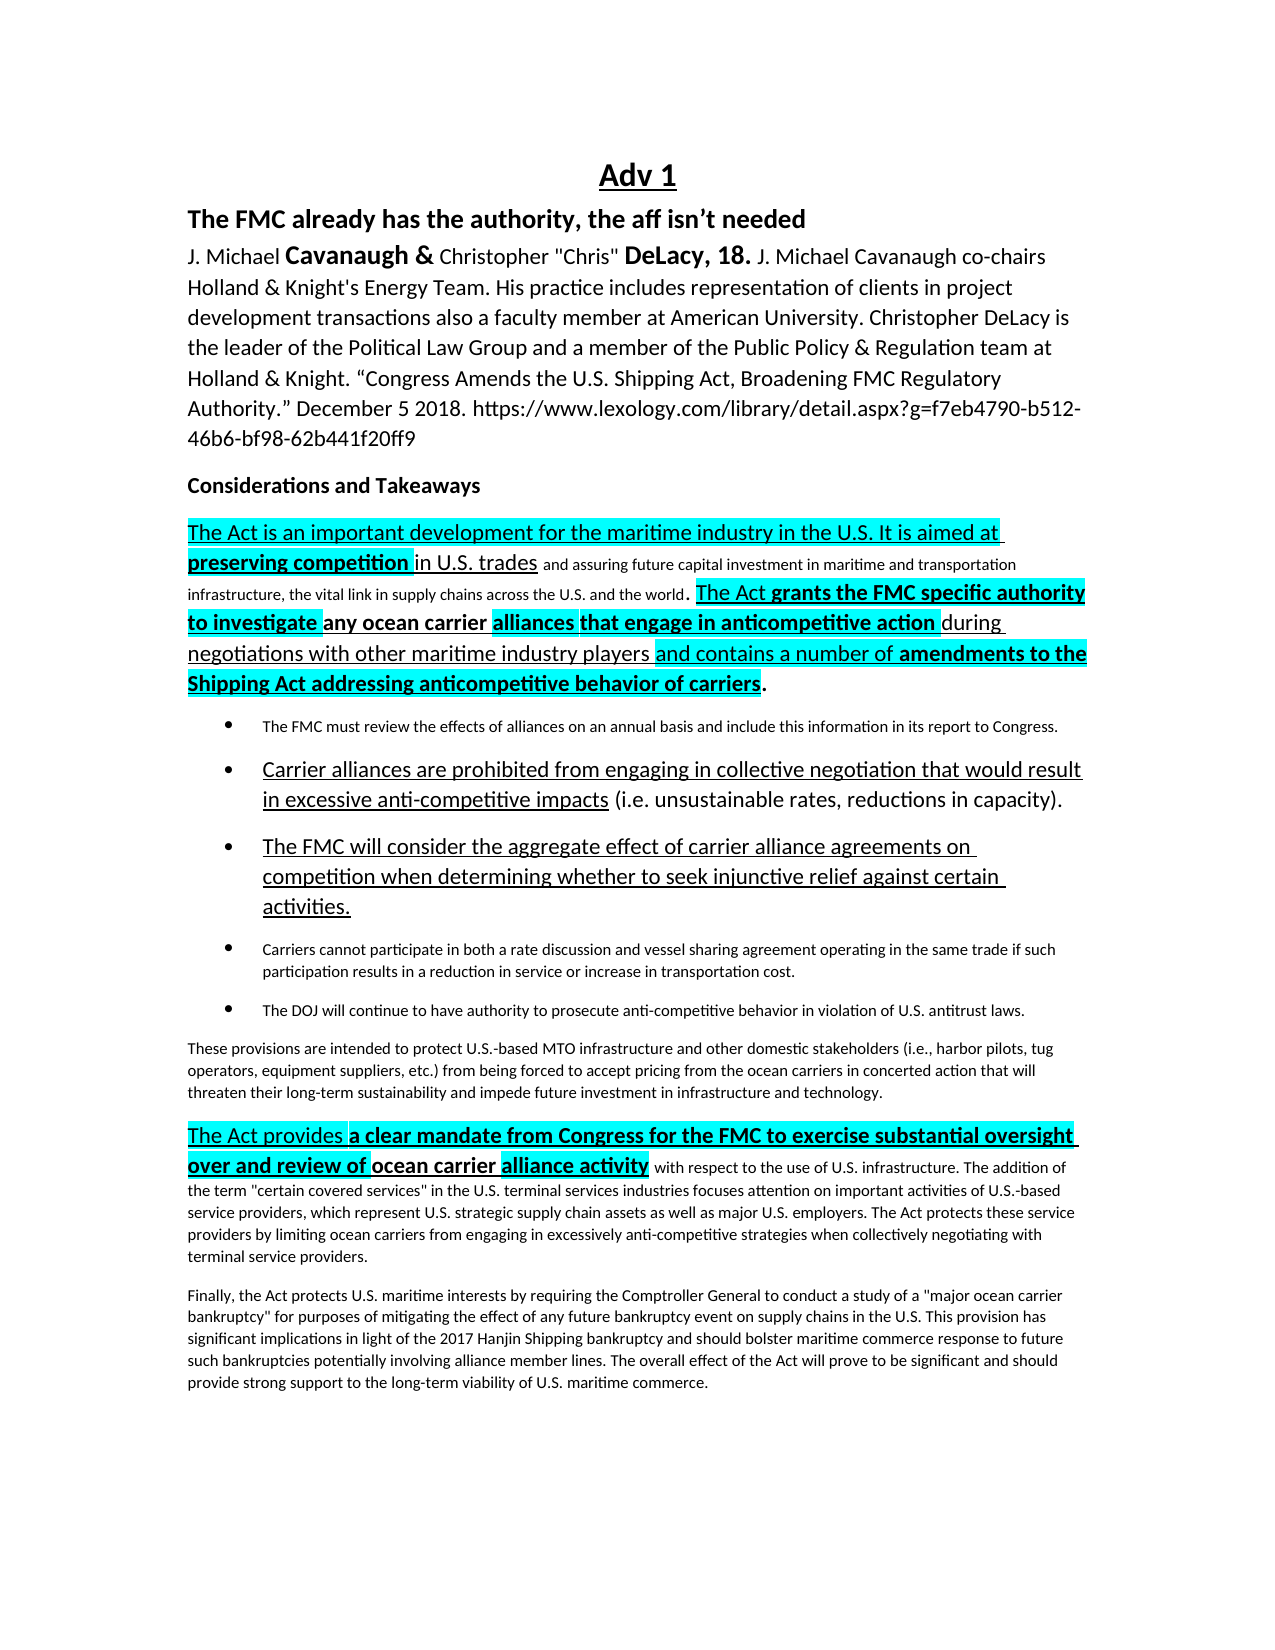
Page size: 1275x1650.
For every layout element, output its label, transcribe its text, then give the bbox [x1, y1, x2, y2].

text These provisions are intended to protect U.S.-based MTO infrastructure and other domestic stakeholders (i.e., harbor pilots, tug operators, equipment suppliers, etc.) from being forced to accept pricing from the ocean carriers in concerted action that will threaten their long-term sustainability and impede future investment in infrastructure and technology. [187, 1039, 1087, 1103]
text The Act provides a clear mandate from Congress for the FMC to exercise substantial oversight over and review of ocean carrier alliance activity with respect to the use of U.S. infrastructure. The addition of the term "certain covered services" in the U.S. terminal services industries focuses attention on important activities of U.S.-based service providers, which represent U.S. strategic supply chain assets as well as major U.S. employers. The Act protects these service providers by limiting ocean carriers from engaging in excessively anti-competitive strategies when collectively negotiating with terminal service providers. [187, 1121, 1087, 1267]
list The FMC will consider the aggregate effect of carrier alliance agreements on competition when determining whether to seek injunctive relief against certain activities. [225, 832, 1087, 920]
list The FMC must review the effects of alliances on an annual basis and include this information in its report to Congress. [225, 716, 1087, 736]
list Carriers cannot participate in both a rate discussion and vessel sharing agreement operating in the same trade if such participation results in a reduction in service or increase in transportation cost. [225, 939, 1087, 982]
list The DOJ will continue to have authority to prosecute anti-competitive behavior in violation of U.S. antitrust laws. [225, 1000, 1087, 1020]
text Finally, the Act protects U.S. maritime interests by requiring the Comptroller General to conduct a study of a "major ocean carrier bankruptcy" for purposes of mitigating the effect of any future bankruptcy event on supply chains in the U.S. This provision has significant implications in light of the 2017 Hanjin Shipping bankruptcy and should bolster maritime commerce response to future such bankruptcies potentially involving alliance member lines. The overall effect of the Act will prove to be significant and should provide strong support to the long-term viability of U.S. maritime commerce. [187, 1285, 1087, 1393]
text Considerations and Takeaways [187, 471, 1087, 499]
subtitle Adv 1 [187, 154, 1087, 195]
list Carrier alliances are prohibited from engaging in collective negotiation that would result in excessive anti-competitive impacts (i.e. unsustainable rates, reductions in capacity). [225, 755, 1087, 813]
text The Act is an important development for the maritime industry in the U.S. It is aimed at preserving competition in U.S. trades and assuring future capital investment in maritime and transportation infrastructure, the vital link in supply chains across the U.S. and the world. The Act grants the FMC specific authority to investigate any ocean carrier alliances that engage in anticompetitive action during negotiations with other maritime industry players and contains a number of amendments to the Shipping Act addressing anticompetitive behavior of carriers. [187, 518, 1087, 663]
subtitle The FMC already has the authority, the aff isn’t needed [187, 202, 1087, 235]
text J. Michael Cavanaugh & Christopher "Chris" DeLacy, 18. J. Michael Cavanaugh co-chairs Holland & Knight's Energy Team. His practice includes representation of clients in project development transactions also a faculty member at American University. Christopher DeLacy is the leader of the Political Law Group and a member of the Public Policy & Regulation team at Holland & Knight. “Congress Amends the U.S. Shipping Act, Broadening FMC Regulatory Authority.” December 5 2018. https://www.lexology.com/library/detail.aspx?g=f7eb4790-b512-46b6-bf98-62b441f20ff9 [187, 238, 1087, 452]
